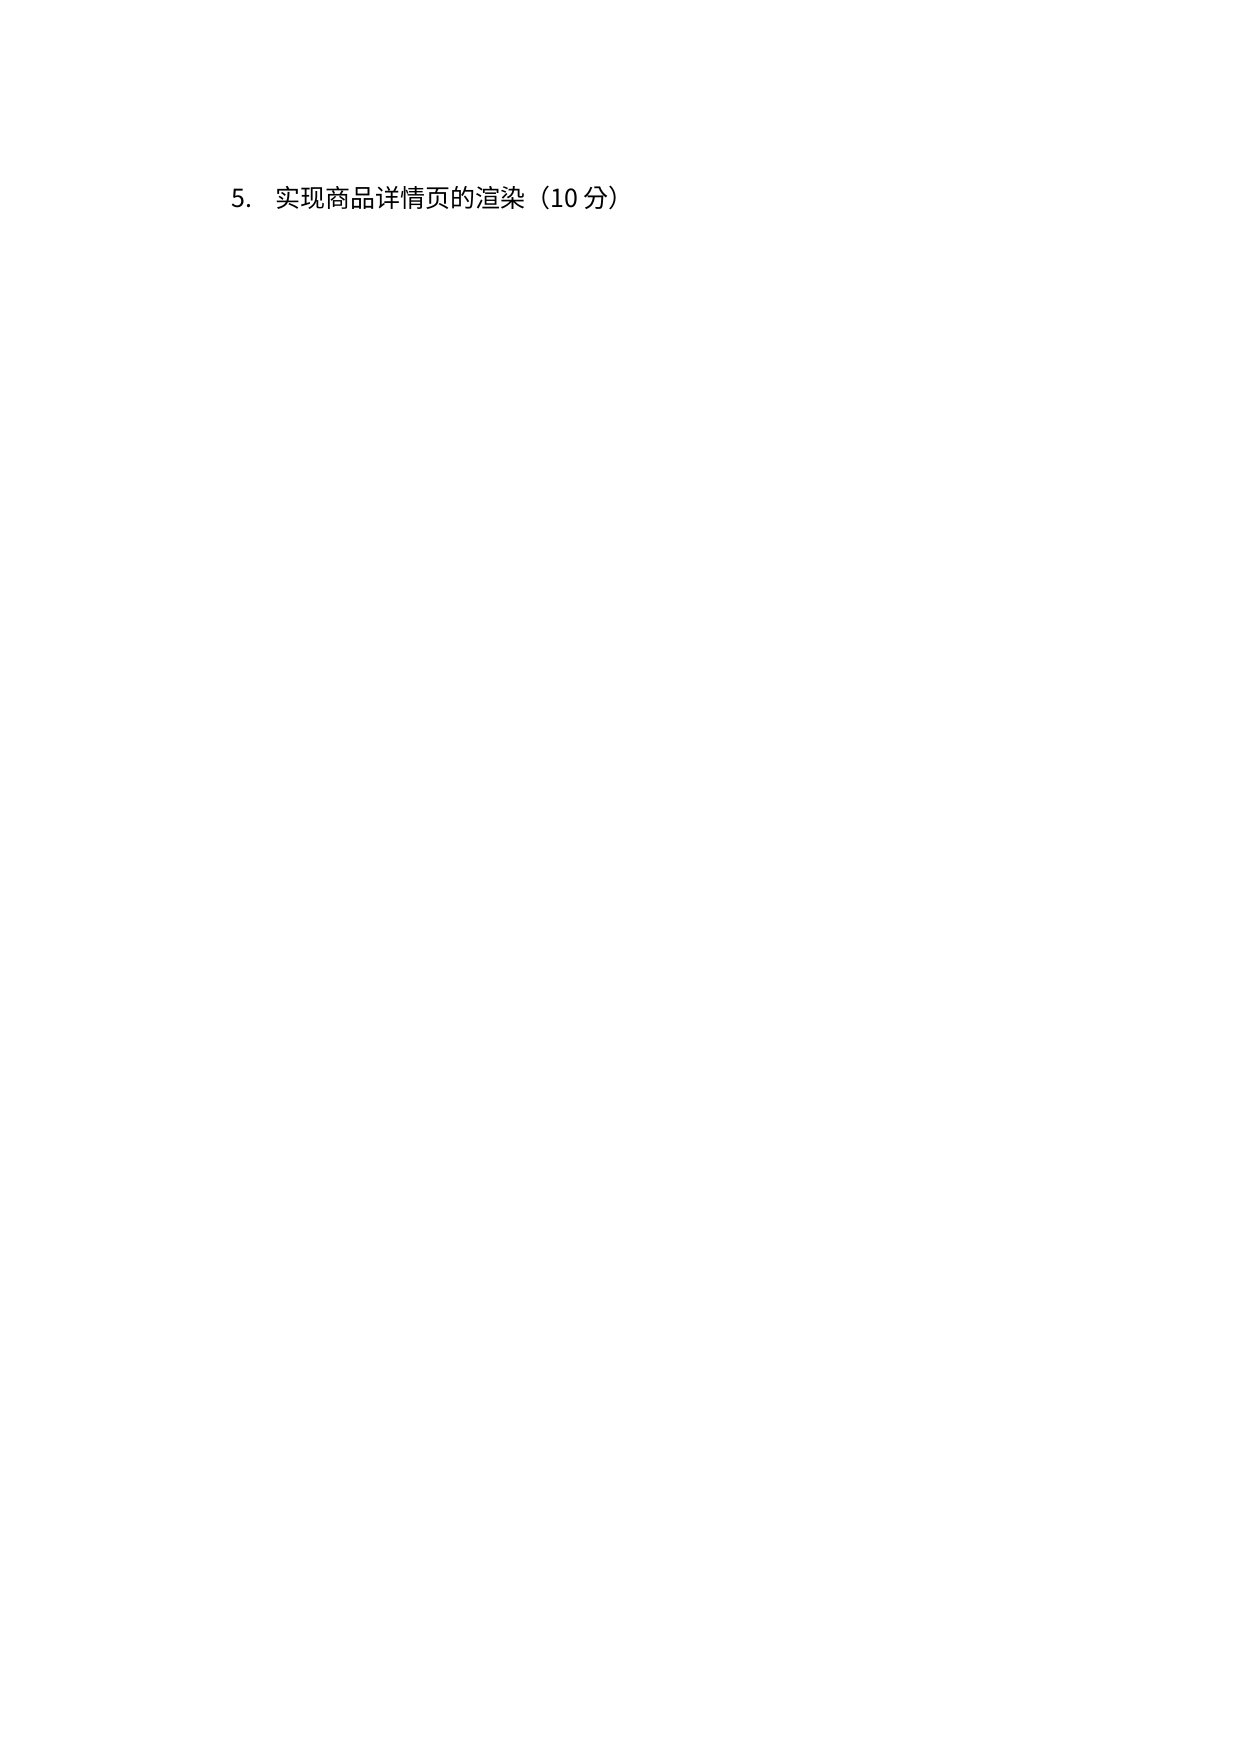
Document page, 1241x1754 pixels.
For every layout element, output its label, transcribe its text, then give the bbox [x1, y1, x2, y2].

list 实现商品详情页的渲染（10分） [231, 179, 1053, 215]
